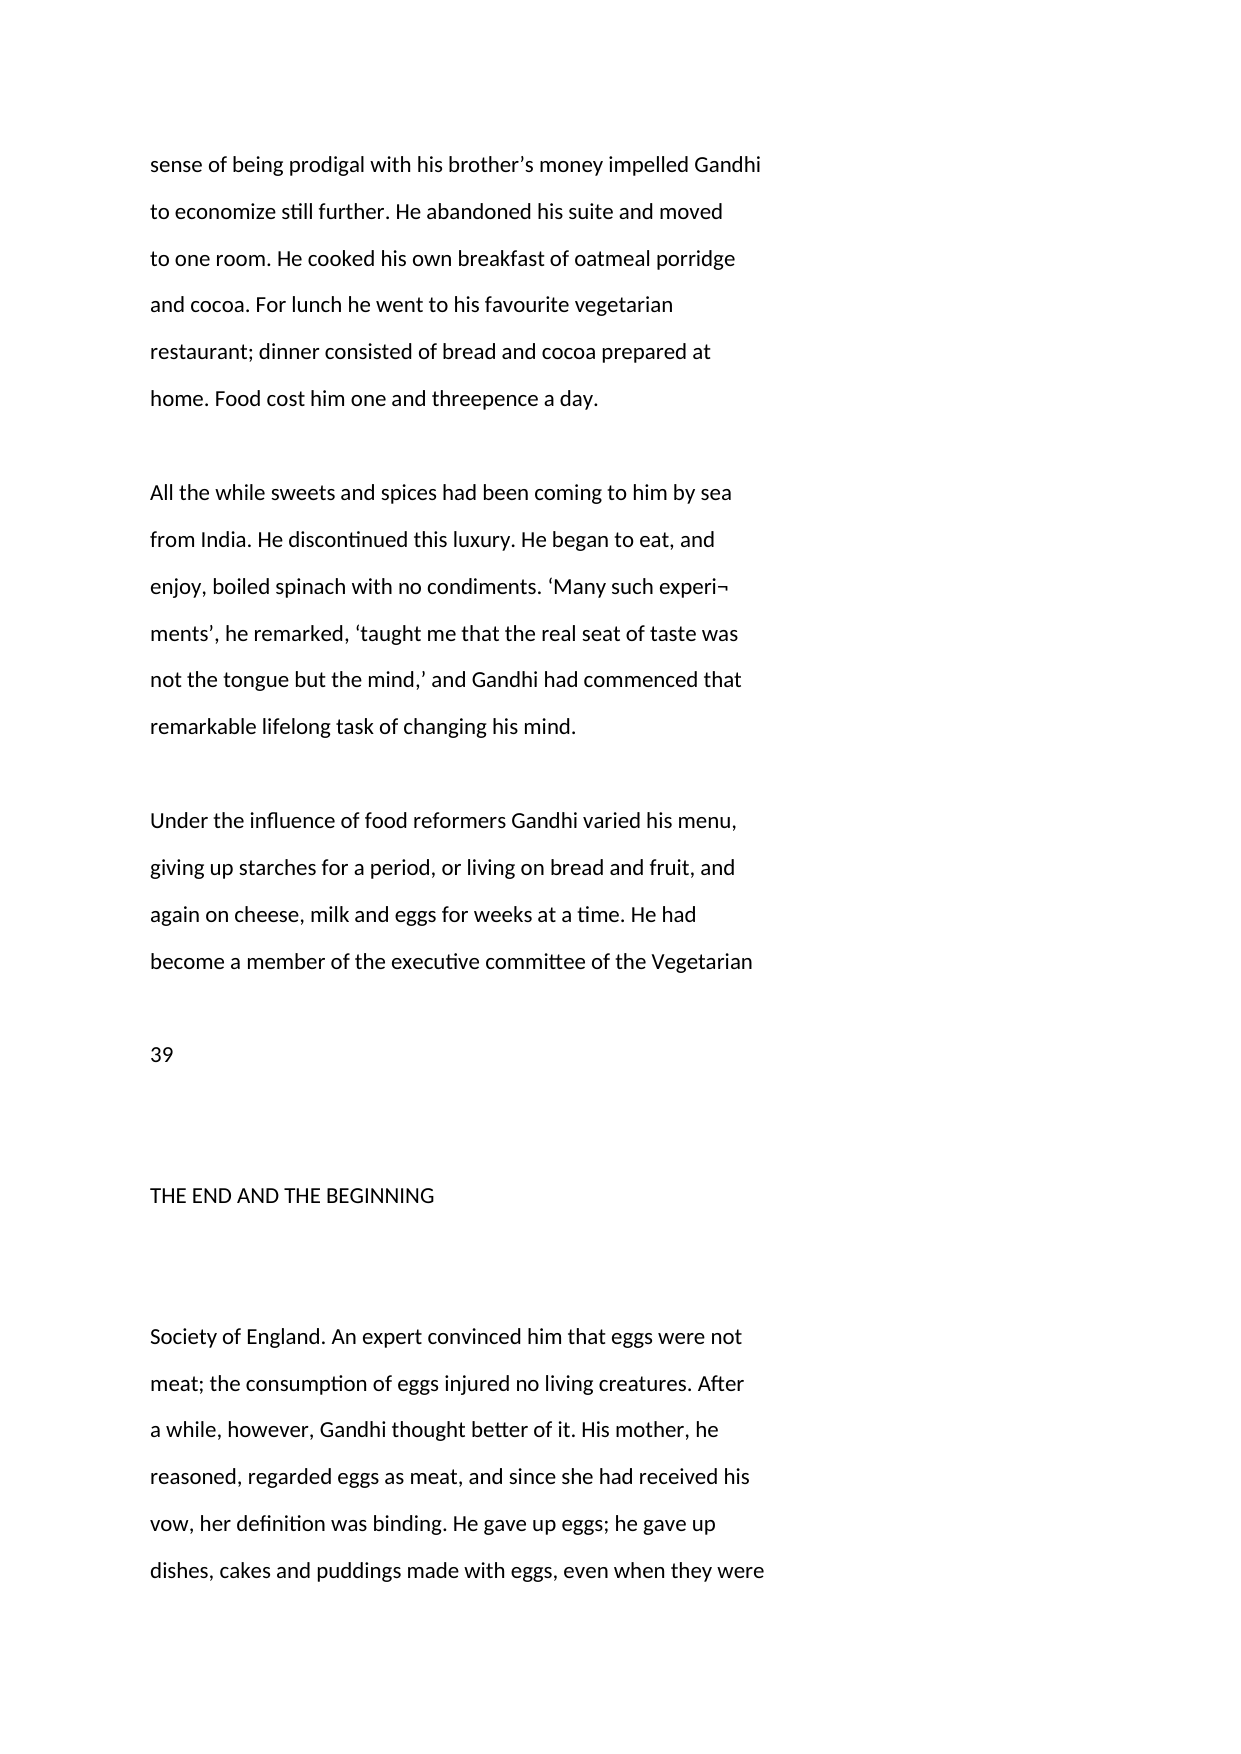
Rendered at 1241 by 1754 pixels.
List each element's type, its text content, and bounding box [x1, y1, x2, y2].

text Under the influence of food reformers Gandhi varied his menu, [150, 806, 1090, 834]
text to economize still further. He abandoned his suite and moved [150, 197, 1090, 225]
text ments’, he remarked, ‘taught me that the real seat of taste was [150, 619, 1090, 647]
text restaurant; dinner consisted of bread and cocoa prepared at [150, 337, 1090, 366]
text 39 [150, 1041, 1090, 1069]
text home. Food cost him one and threepence a day. [150, 384, 1090, 412]
text enjoy, boiled spinach with no condiments. ‘Many such experi¬ [150, 572, 1090, 600]
text vow, her definition was binding. He gave up eggs; he gave up [150, 1509, 1090, 1537]
text a while, however, Gandhi thought better of it. His mother, he [150, 1416, 1090, 1444]
text Society of England. An expert convinced him that eggs were not [150, 1322, 1090, 1350]
text meat; the consumption of eggs injured no living creatures. After [150, 1369, 1090, 1397]
text reasoned, regarded eggs as meat, and since she had received his [150, 1462, 1090, 1491]
text become a member of the executive committee of the Vegetarian [150, 947, 1090, 975]
text All the while sweets and spices had been coming to him by sea [150, 478, 1090, 506]
text from India. He discontinued this luxury. He began to eat, and [150, 525, 1090, 553]
text to one room. He cooked his own breakfast of oatmeal porridge [150, 244, 1090, 272]
text dishes, cakes and puddings made with eggs, even when they were [150, 1556, 1090, 1584]
text remarkable lifelong task of changing his mind. [150, 712, 1090, 741]
text THE END AND THE BEGINNING [150, 1181, 1090, 1209]
text giving up starches for a period, or living on bread and fruit, and [150, 853, 1090, 881]
text and cocoa. For lunch he went to his favourite vegetarian [150, 291, 1090, 319]
text sense of being prodigal with his brother’s money impelled Gandhi [150, 150, 1090, 178]
text not the tongue but the mind,’ and Gandhi had commenced that [150, 666, 1090, 694]
text again on cheese, milk and eggs for weeks at a time. He had [150, 900, 1090, 928]
